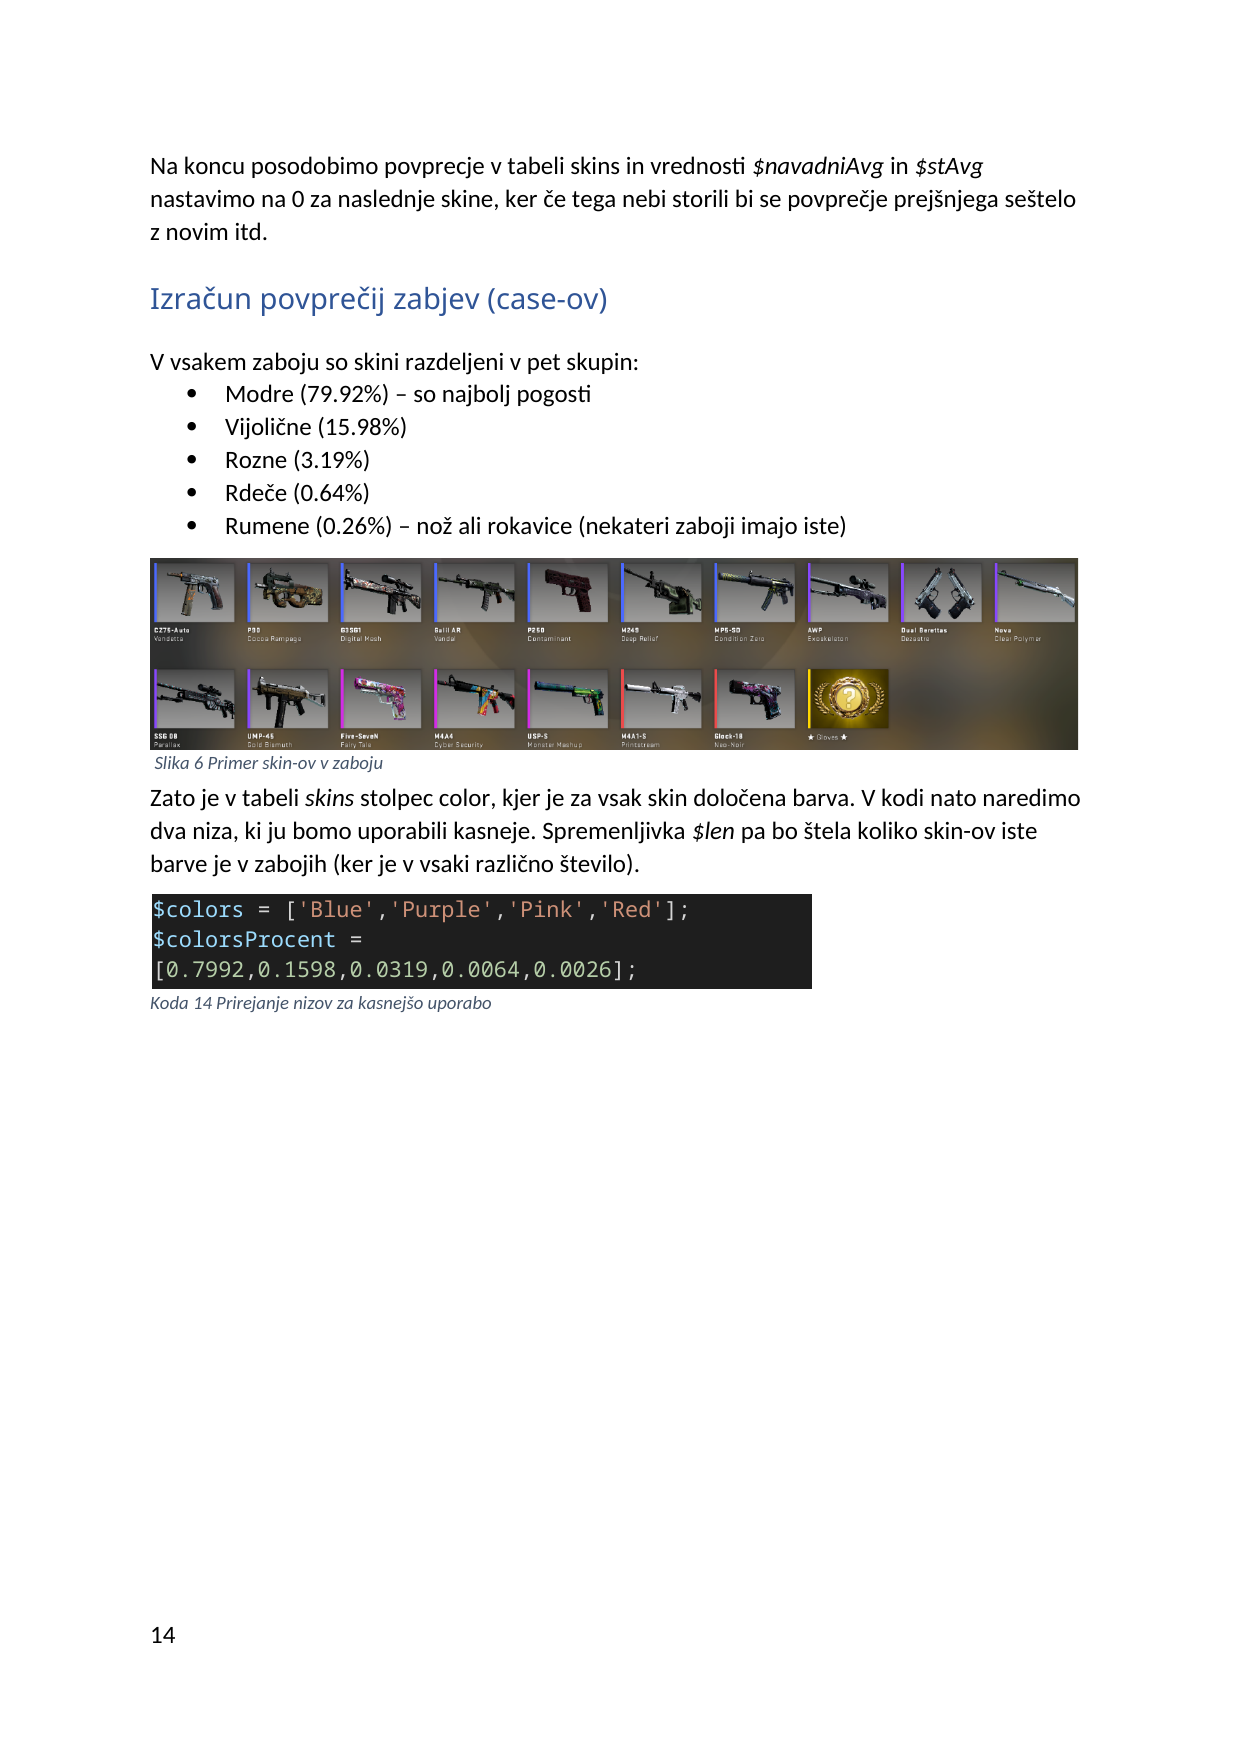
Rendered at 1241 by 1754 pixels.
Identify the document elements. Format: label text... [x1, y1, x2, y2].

list Rdeče (0.64%) [187, 477, 1090, 508]
list Modre (79.92%) – so najbolj pogosti [187, 379, 1090, 409]
list Vijolične (15.98%) [187, 412, 1090, 442]
subtitle Izračun povprečij zabjev (case-ov) [150, 278, 1090, 318]
list Rozne (3.19%) [187, 444, 1090, 475]
text Na koncu posodobimo povprecje v tabeli skins in vrednosti $navadniAvg in $stAvg nastavimo na 0 za naslednje skine, ker če tega nebi storili bi se povprečje prejšnjega seštelo z novim itd. [150, 150, 1090, 246]
text V vsakem zaboju so skini razdeljeni v pet skupin: [150, 346, 1090, 376]
picture [150, 558, 1079, 750]
list Rumene (0.26%) – nož ali rokavice (nekateri zaboji imajo iste) [187, 510, 1090, 541]
